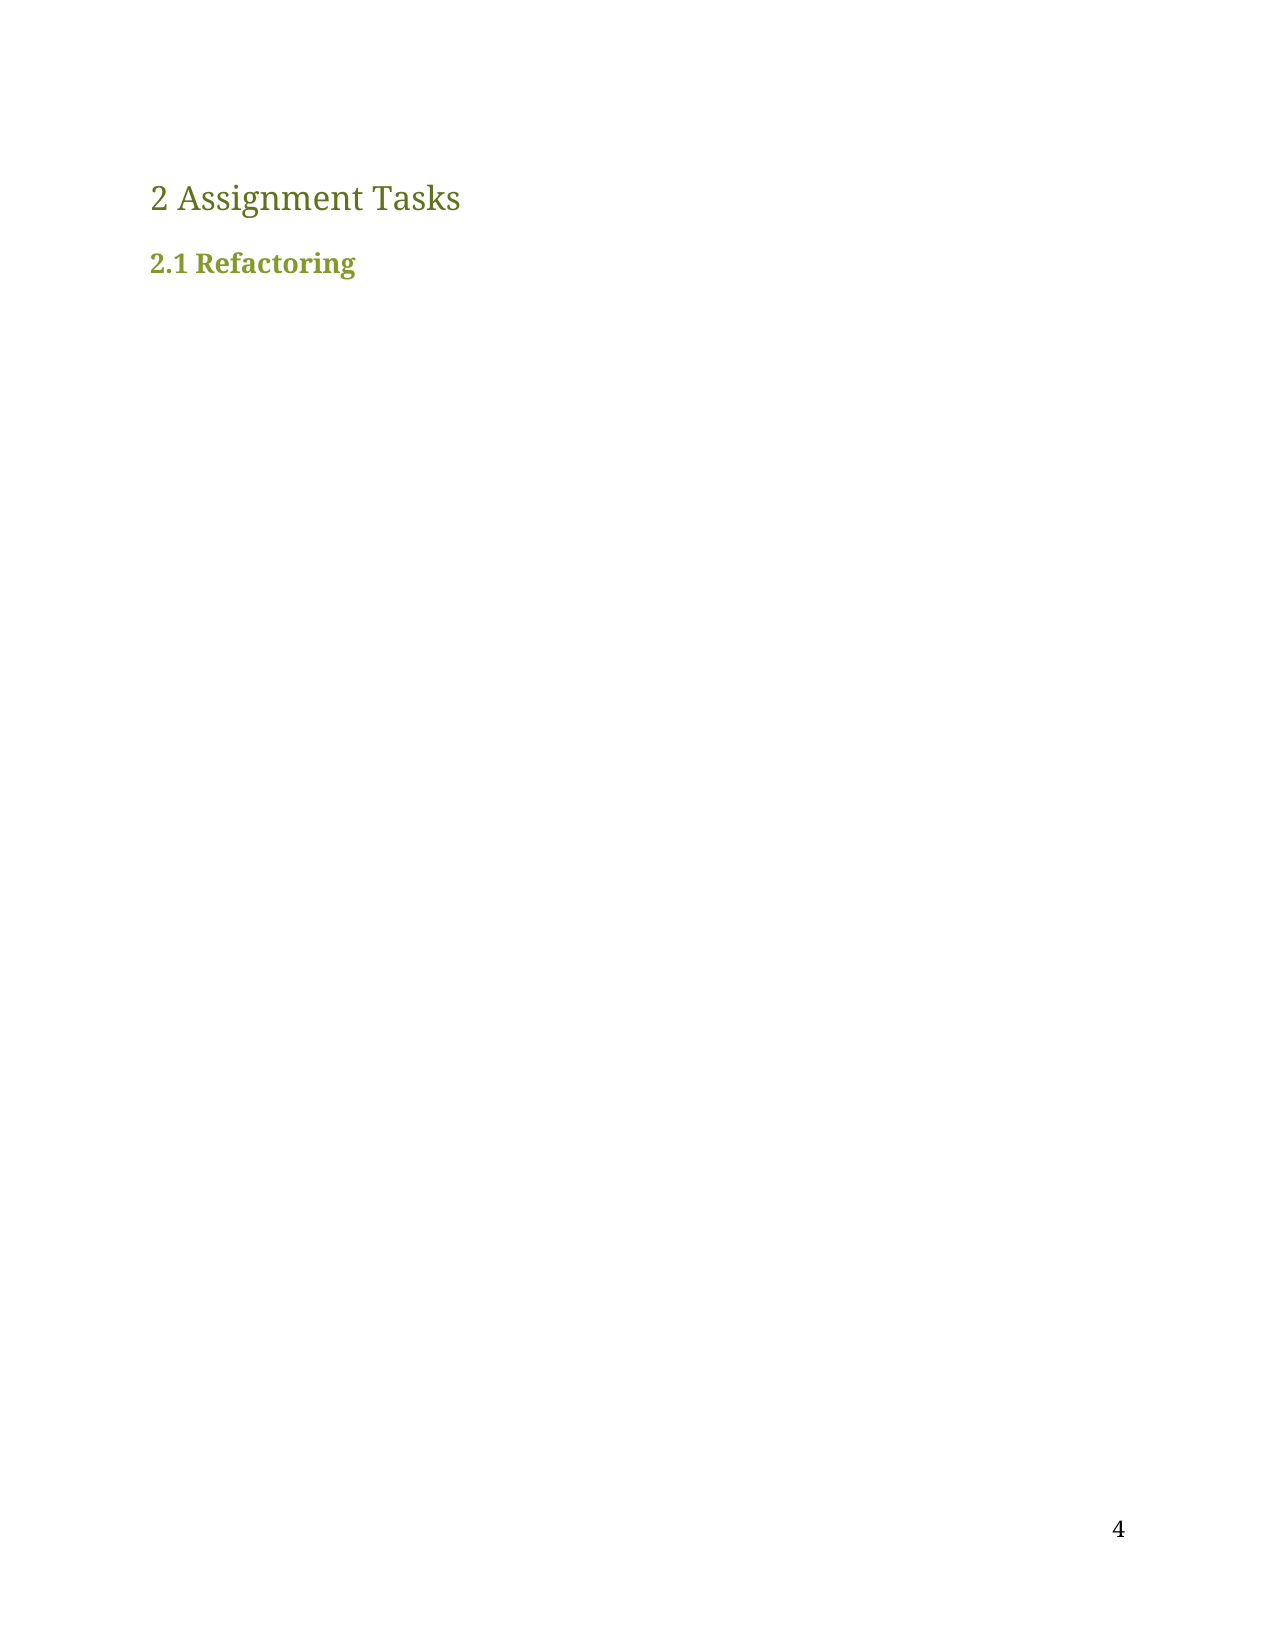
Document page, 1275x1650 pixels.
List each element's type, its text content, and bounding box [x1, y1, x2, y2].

subtitle 2.1 Refactoring [150, 245, 1125, 282]
subtitle 2 Assignment Tasks [150, 175, 1125, 220]
